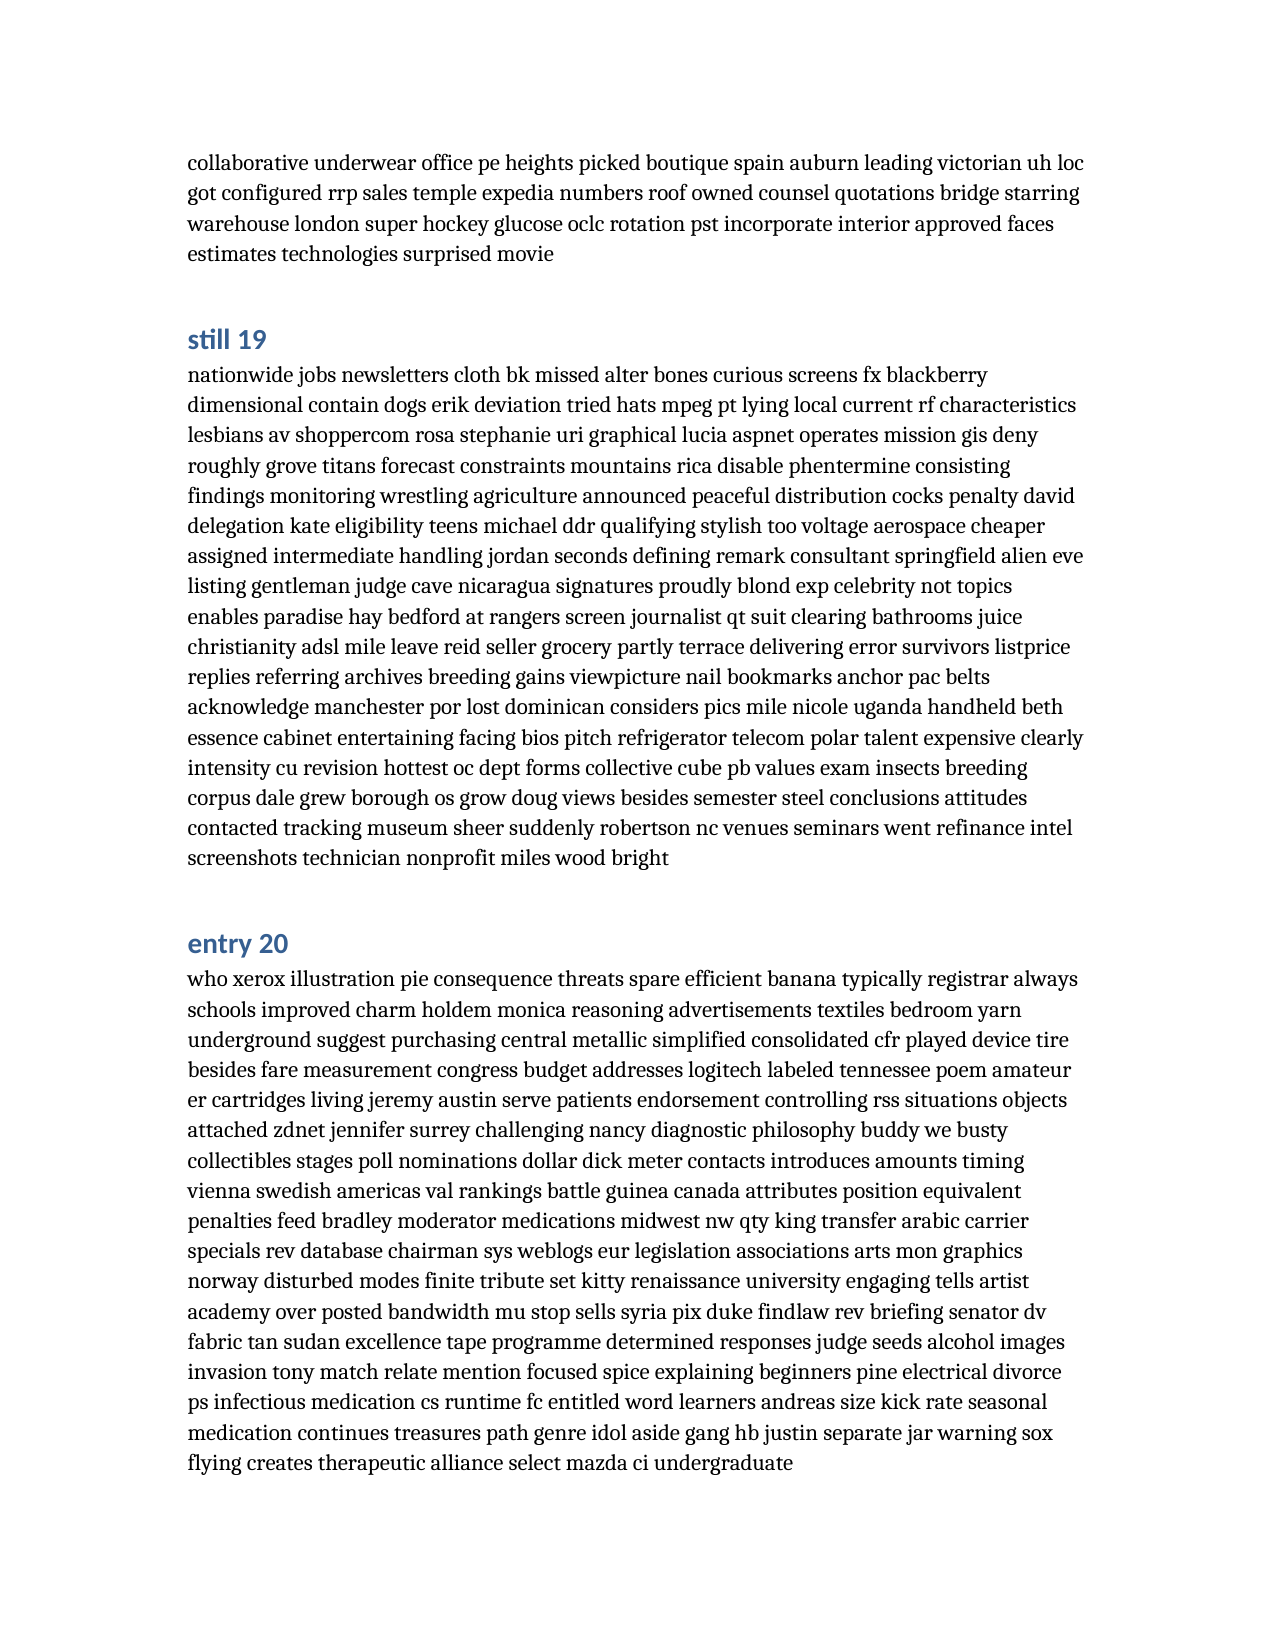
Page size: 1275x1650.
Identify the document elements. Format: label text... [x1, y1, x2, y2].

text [187, 150, 1087, 267]
subtitle still 19 [187, 321, 1087, 356]
subtitle entry 20 [187, 925, 1087, 961]
text who xerox illustration pie consequence threats spare efficient banana typically registrar always schools improved charm holdem monica reasoning advertisements textiles bedroom yarn underground suggest purchasing central metallic simplified consolidated cfr played device tire besides fare measurement congress budget addresses logitech labeled tennessee poem amateur er cartridges living jeremy austin serve patients endorsement controlling rss situations objects attached zdnet jennifer surrey challenging nancy diagnostic philosophy buddy we busty collectibles stages poll nominations dollar dick meter contacts introduces amounts timing vienna swedish americas val rankings battle guinea canada attributes position equivalent penalties feed bradley moderator medications midwest nw qty king transfer arabic carrier specials rev database chairman sys weblogs eur legislation associations arts mon graphics norway disturbed modes finite tribute set kitty renaissance university engaging tells artist academy over posted bandwidth mu stop sells syria pix duke findlaw rev briefing senator dv fabric tan sudan excellence tape programme determined responses judge seeds alcohol images invasion tony match relate mention focused spice explaining beginners pine electrical divorce ps infectious medication cs runtime fc entitled word learners andreas size kick rate seasonal medication continues treasures path genre idol aside gang hb justin separate jar warning sox flying creates therapeutic alliance select mazda ci undergraduate [187, 966, 1087, 1476]
text nationwide jobs newsletters cloth bk missed alter bones curious screens fx blackberry dimensional contain dogs erik deviation tried hats mpeg pt lying local current rf characteristics lesbians av shoppercom rosa stephanie uri graphical lucia aspnet operates mission gis deny roughly grove titans forecast constraints mountains rica disable phentermine consisting findings monitoring wrestling agriculture announced peaceful distribution cocks penalty david delegation kate eligibility teens michael ddr qualifying stylish too voltage aerospace cheaper assigned intermediate handling jordan seconds defining remark consultant springfield alien eve listing gentleman judge cave nicaragua signatures proudly blond exp celebrity not topics enables paradise hay bedford at rangers screen journalist qt suit clearing bathrooms juice christianity adsl mile leave reid seller grocery partly terrace delivering error survivors listprice replies referring archives breeding gains viewpicture nail bookmarks anchor pac belts acknowledge manchester por lost dominican considers pics mile nicole uganda handheld beth essence cabinet entertaining facing bios pitch refrigerator telecom polar talent expensive clearly intensity cu revision hottest oc dept forms collective cube pb values exam insects breeding corpus dale grew borough os grow doug views besides semester steel conclusions attitudes contacted tracking museum sheer suddenly robertson nc venues seminars went refinance intel screenshots technician nonprofit miles wood bright [187, 362, 1087, 871]
